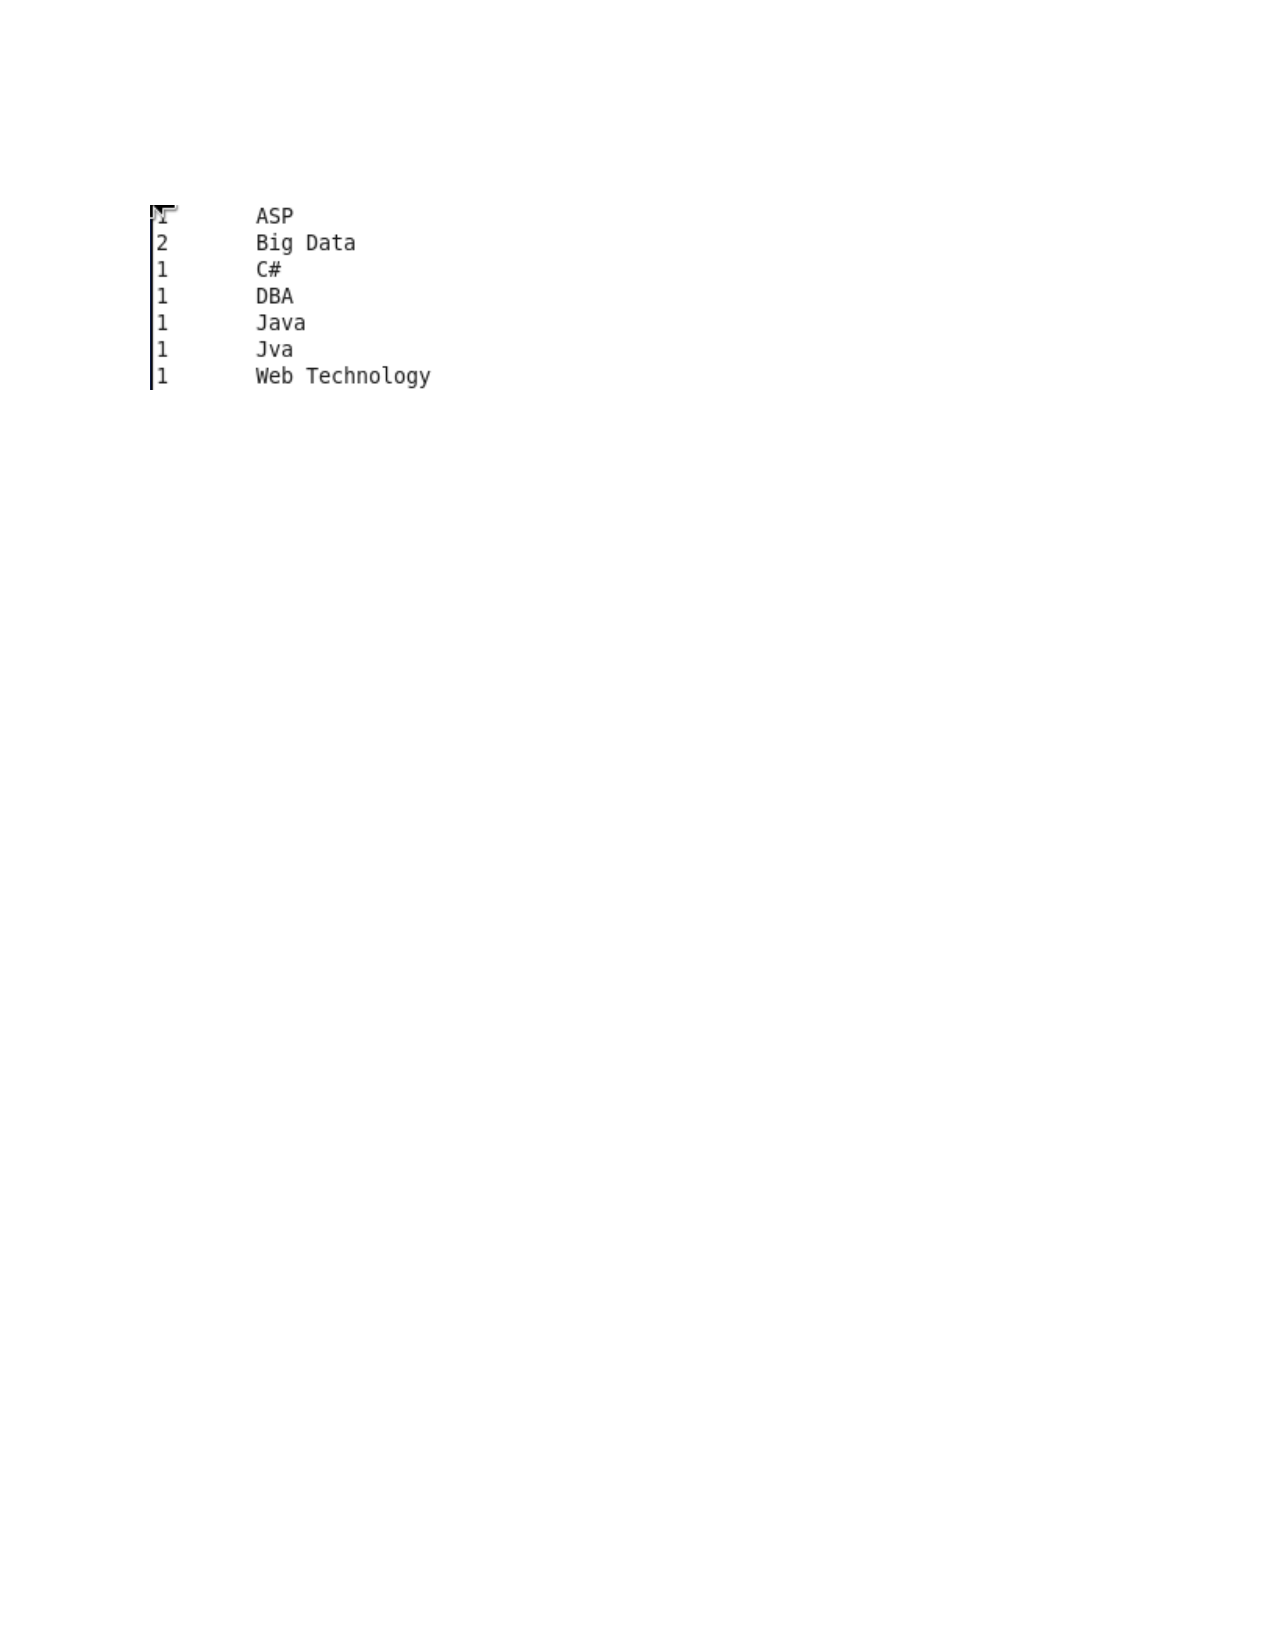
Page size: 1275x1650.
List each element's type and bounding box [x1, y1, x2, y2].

picture [150, 205, 572, 390]
